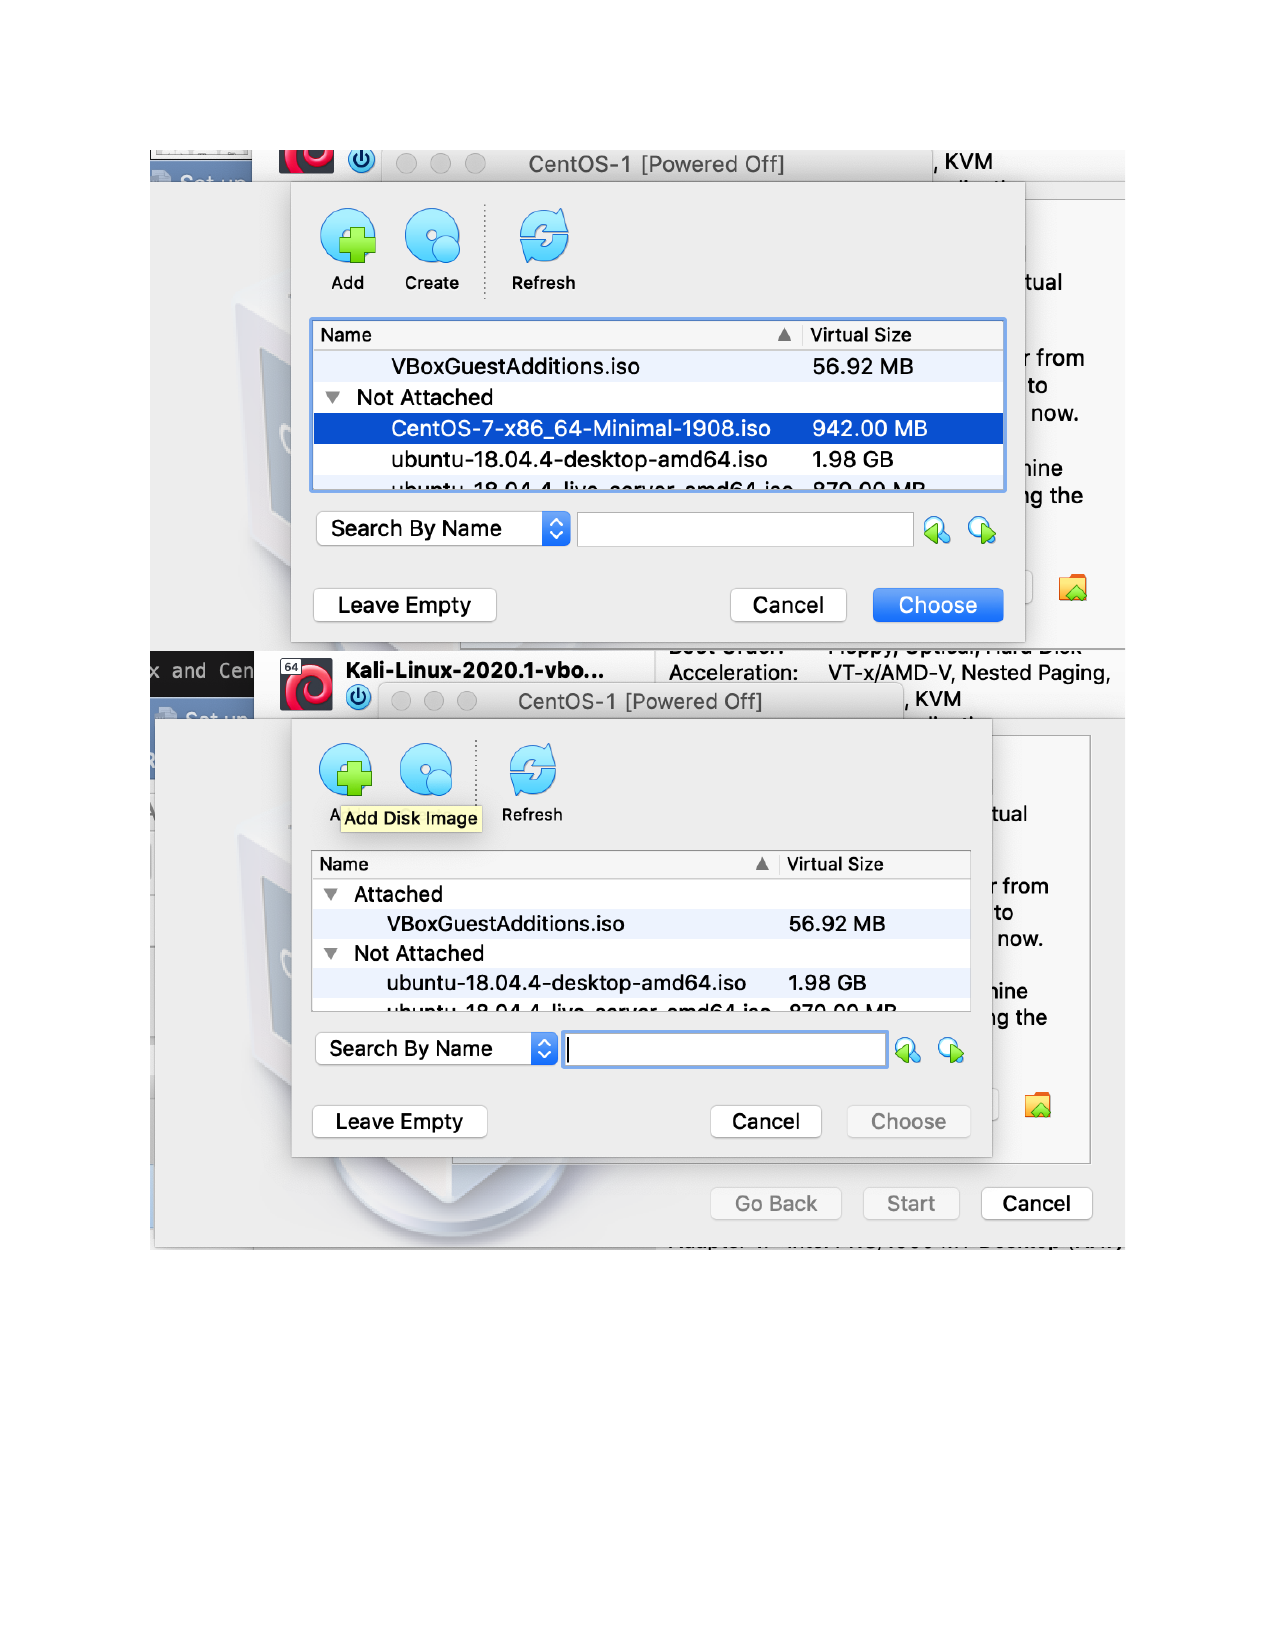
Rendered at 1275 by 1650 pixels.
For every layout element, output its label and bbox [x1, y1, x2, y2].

picture [150, 150, 1125, 1250]
